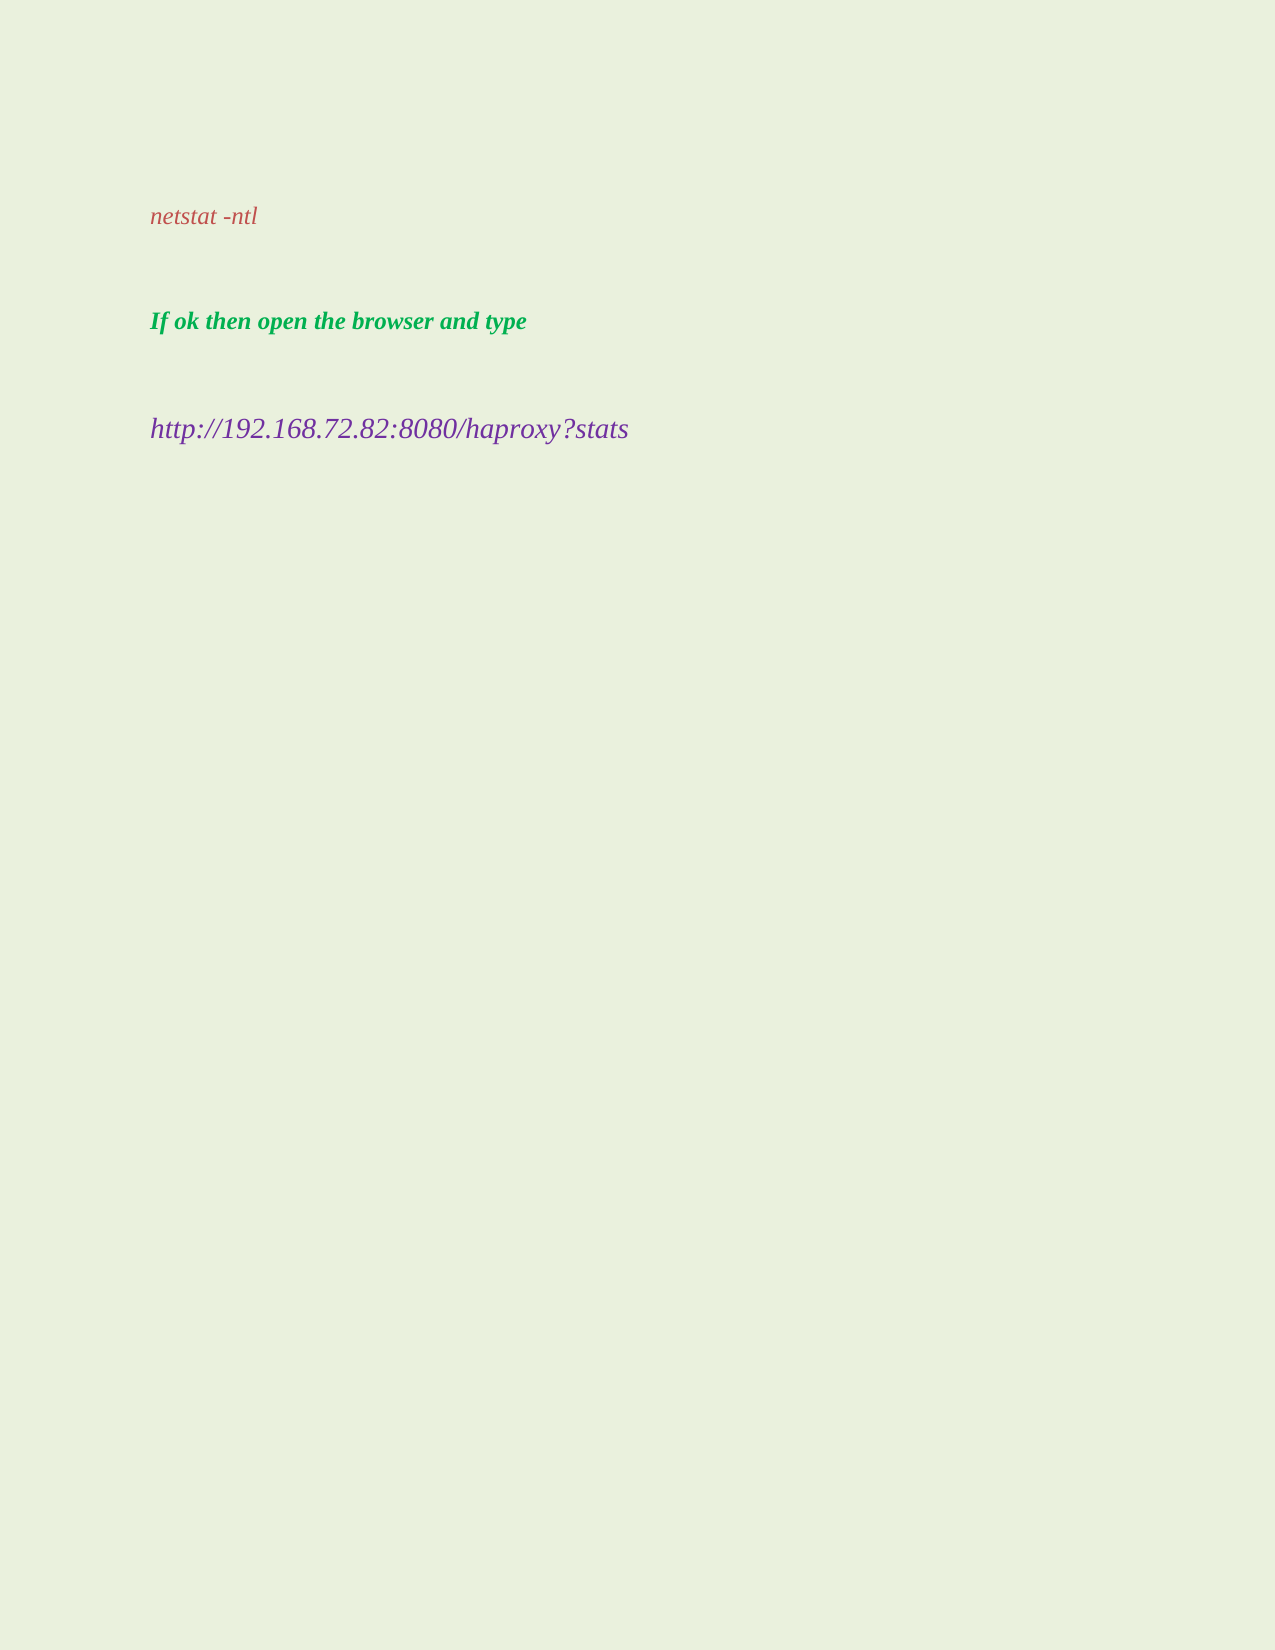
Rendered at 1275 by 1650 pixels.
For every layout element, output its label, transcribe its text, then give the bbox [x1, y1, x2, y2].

text netstat -ntl [150, 201, 1125, 230]
text If ok then open the browser and type [150, 306, 1125, 335]
text http://192.168.72.82:8080/haproxy?stats [150, 411, 1125, 444]
